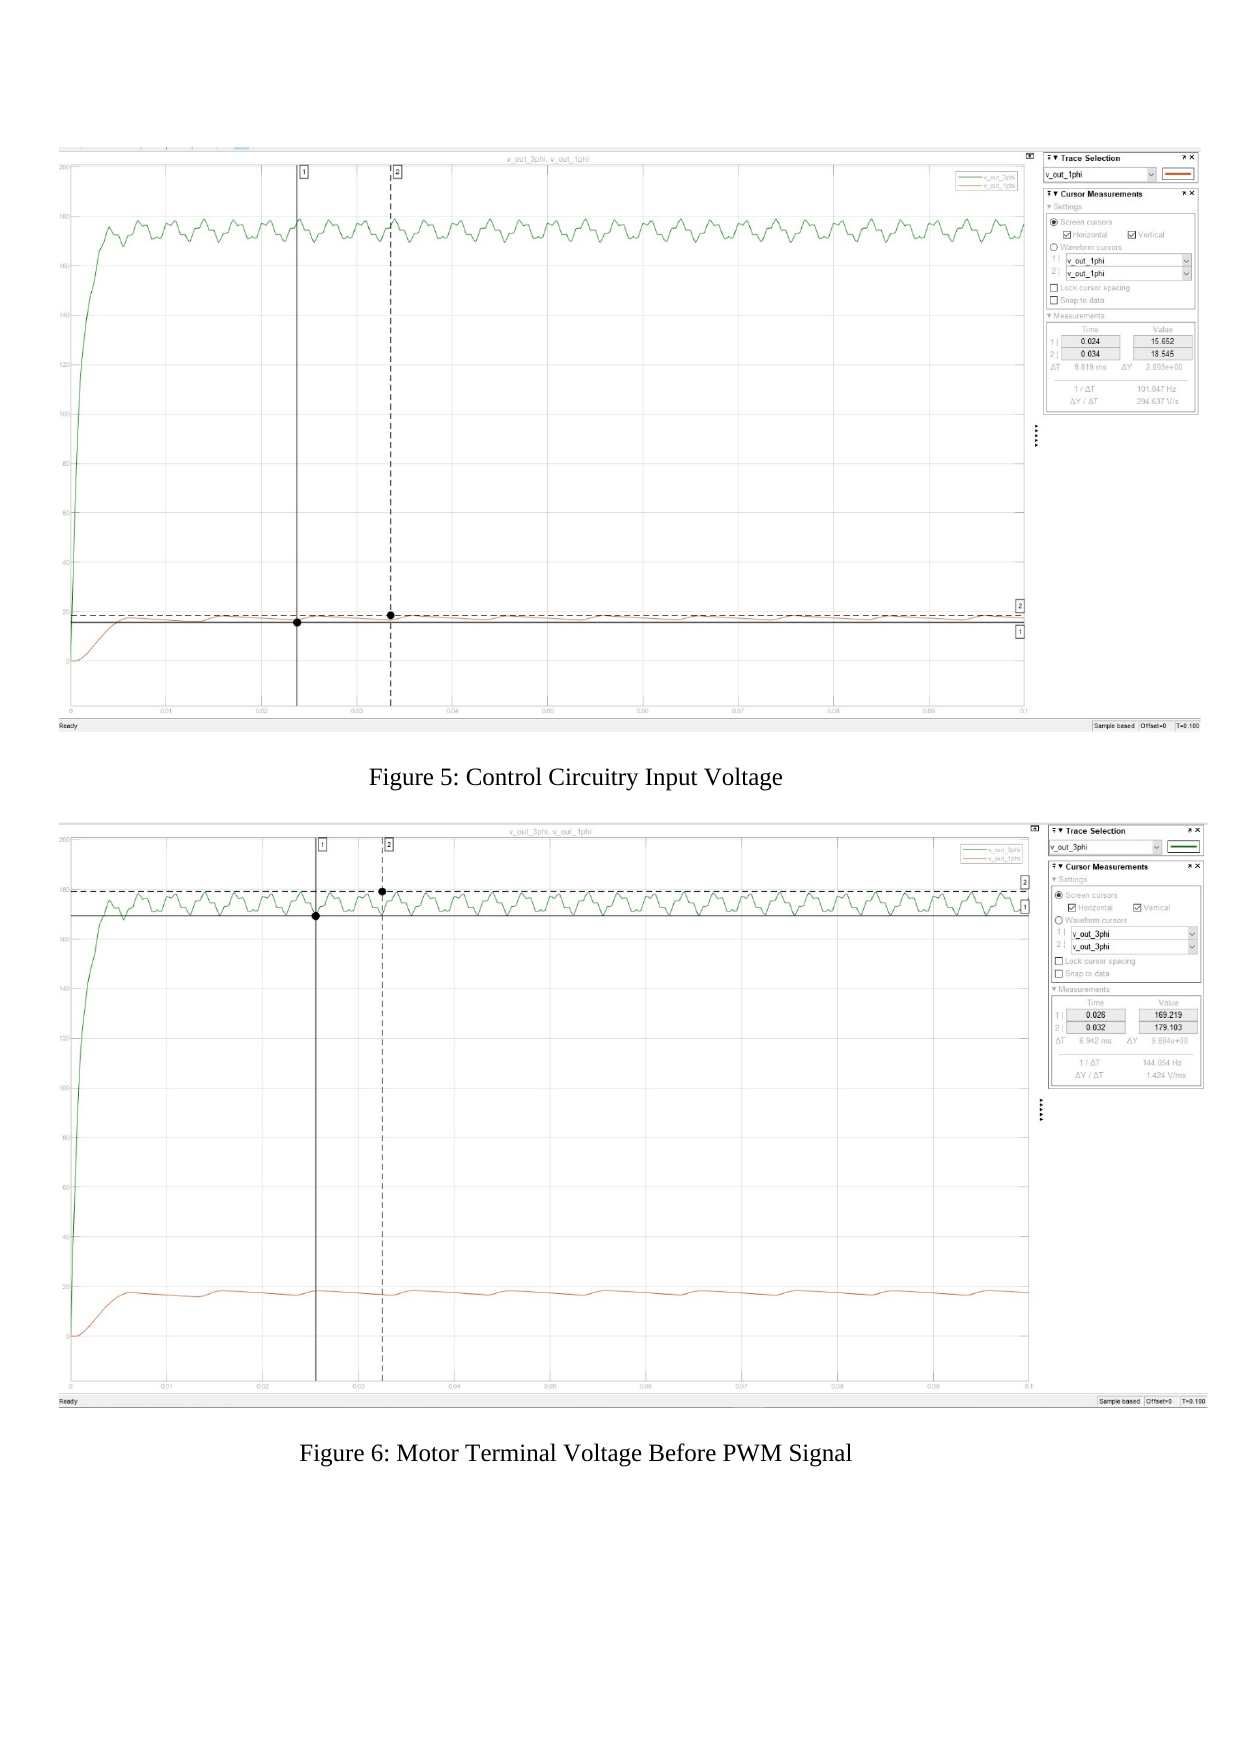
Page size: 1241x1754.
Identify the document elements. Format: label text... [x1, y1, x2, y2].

picture [58, 147, 1201, 732]
picture [58, 822, 1208, 1408]
text Figure 5: Control Circuitry Input Voltage [59, 762, 1093, 791]
text Figure 6: Motor Terminal Voltage Before PWM Signal [59, 1438, 1093, 1467]
